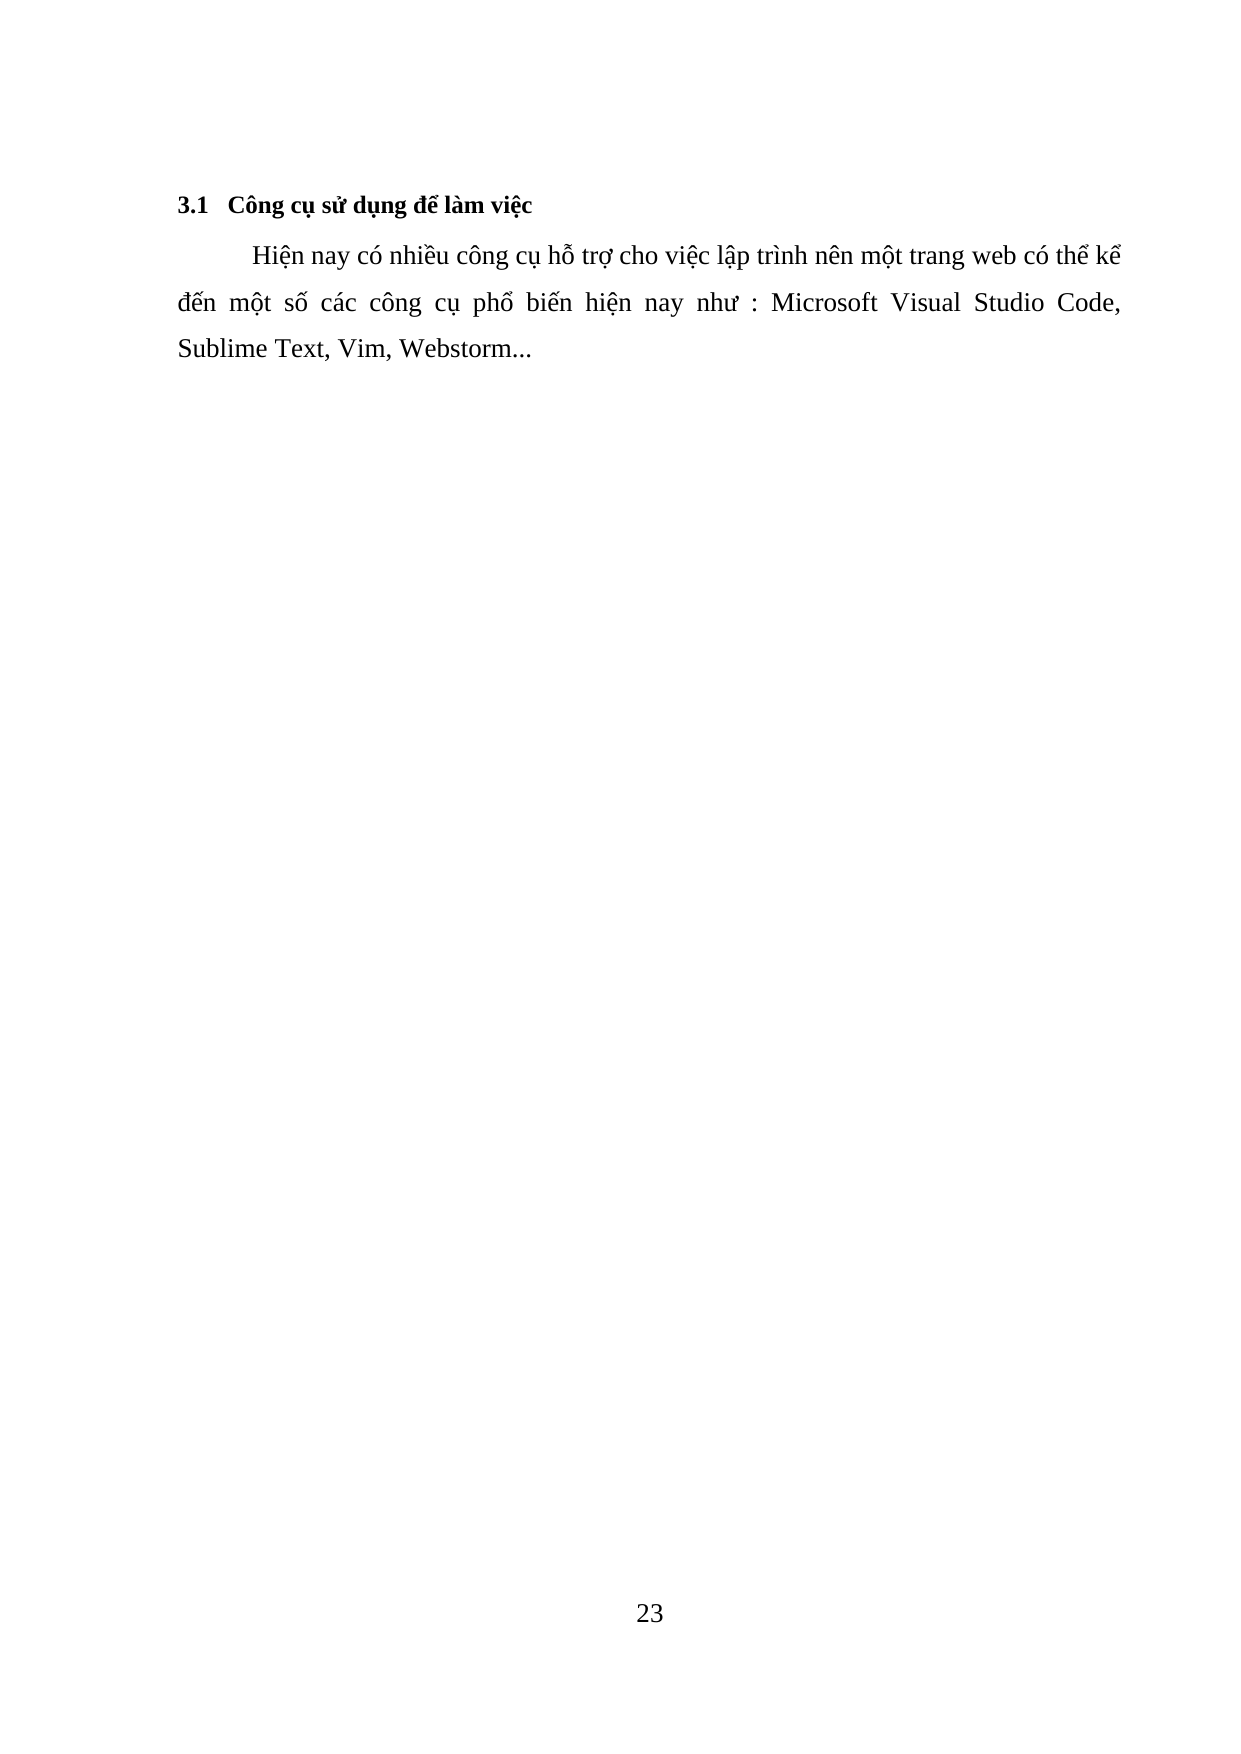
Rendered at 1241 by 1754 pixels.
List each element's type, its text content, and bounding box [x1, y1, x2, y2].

text Hiện nay có nhiều công cụ hỗ trợ cho việc lập trình nên một trang web có thể kể đến một số các công cụ phổ biến hiện nay như : Microsoft Visual Studio Code, Sublime Text, Vim, Webstorm... [177, 239, 1122, 364]
text 3.1 Công cụ sử dụng để làm việc [177, 190, 1122, 218]
